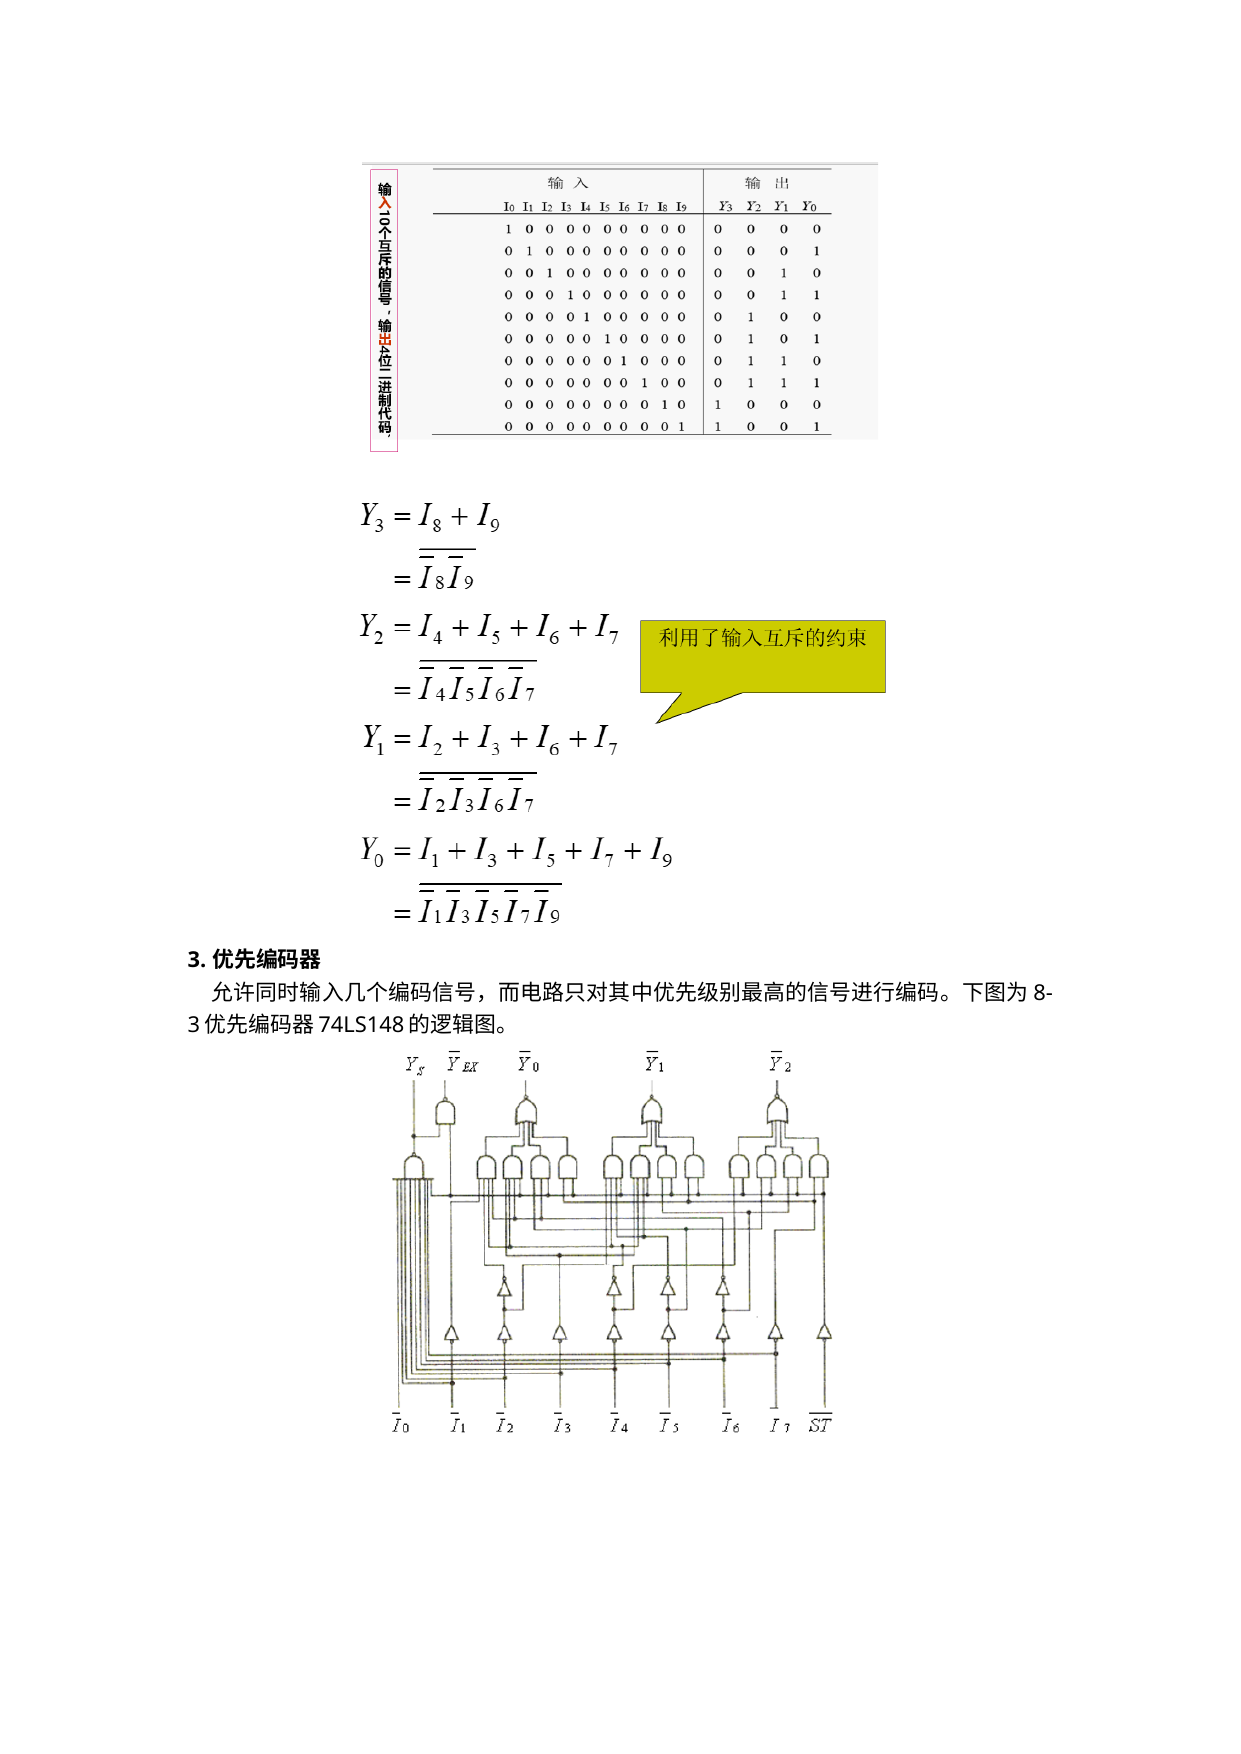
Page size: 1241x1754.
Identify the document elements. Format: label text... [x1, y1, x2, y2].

picture [362, 162, 879, 461]
picture [324, 487, 916, 941]
text 3. 优先编码器 [187, 942, 1053, 974]
picture [375, 1039, 865, 1449]
text 允许同时输入几个编码信号，而电路只对其中优先级别最高的信号进行编码。下图为8-3优先编码器74LS148的逻辑图。 [187, 974, 1053, 1039]
